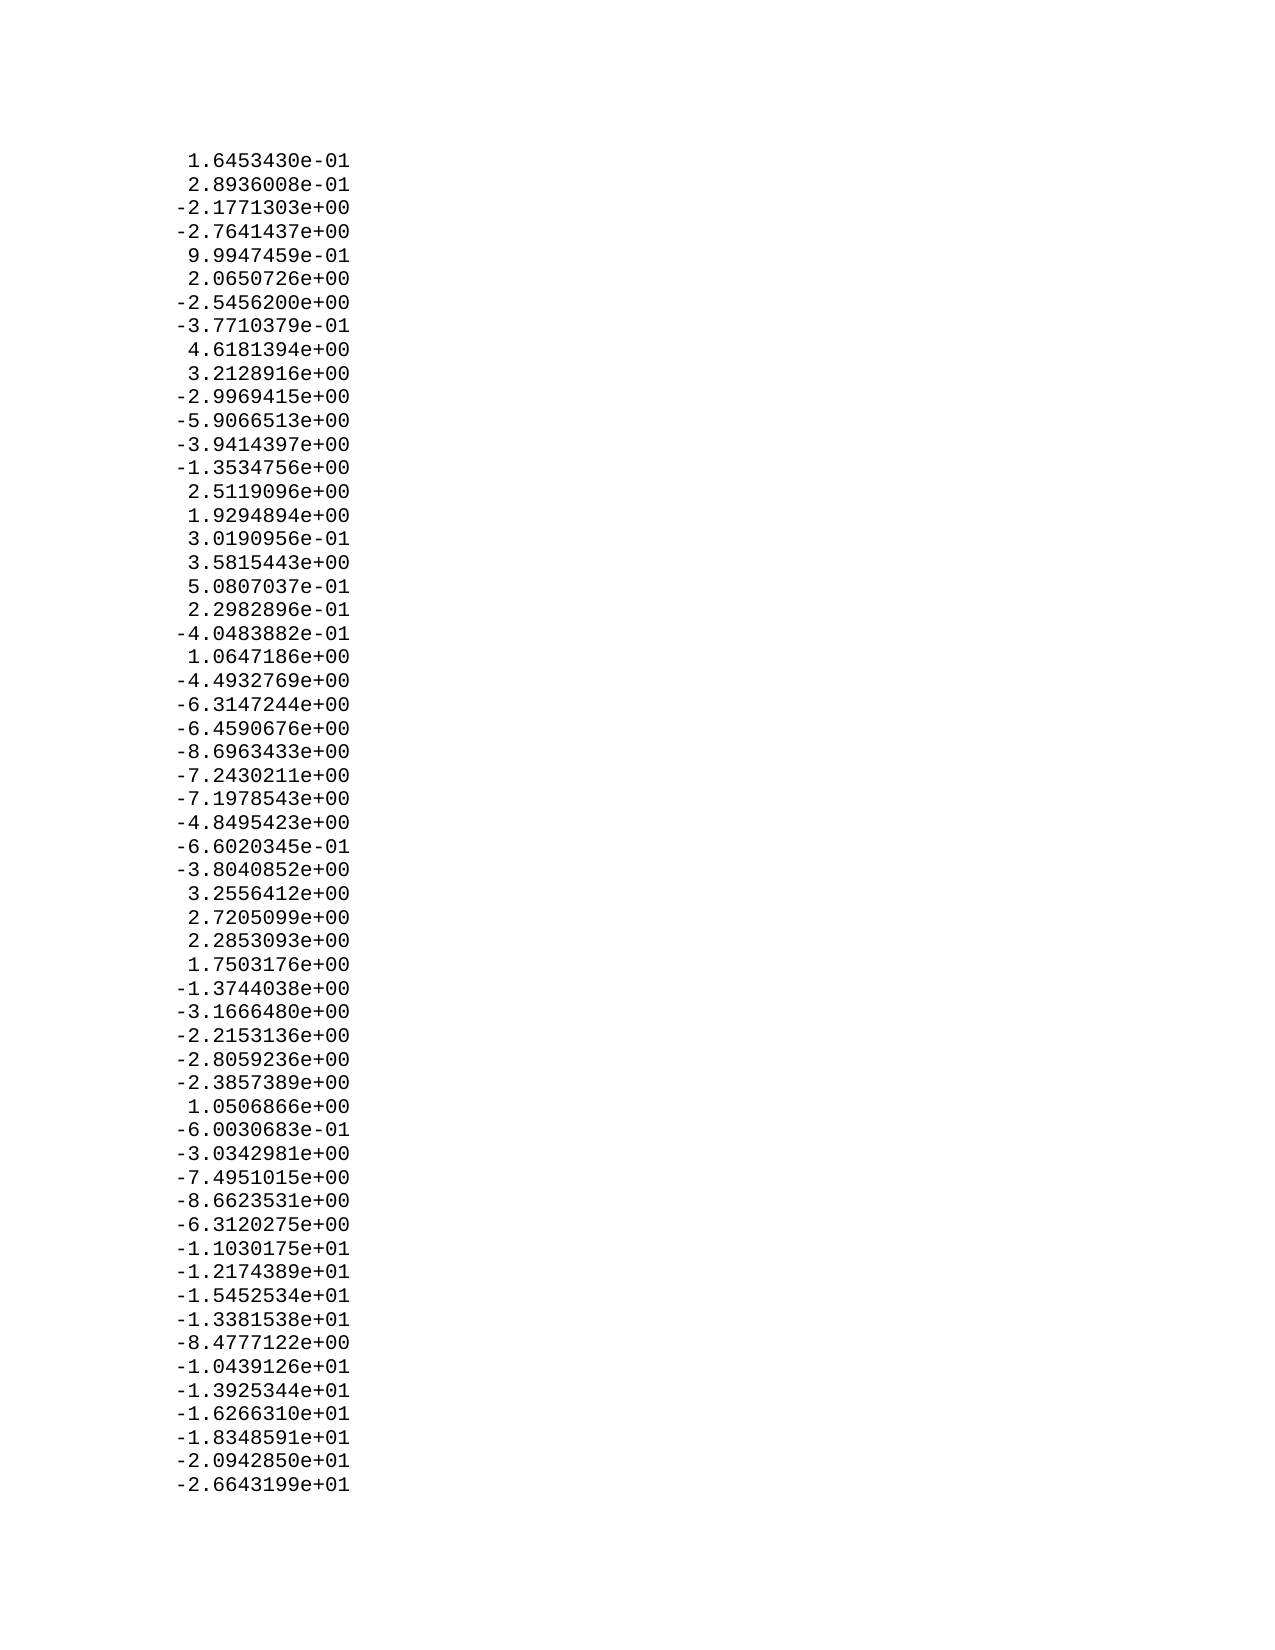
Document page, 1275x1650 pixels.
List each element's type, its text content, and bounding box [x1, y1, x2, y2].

text -4.0483882e-01 [150, 623, 1125, 647]
text -3.7710379e-01 [150, 316, 1125, 339]
text 2.5119096e+00 [150, 481, 1125, 505]
text 1.9294894e+00 [150, 505, 1125, 528]
text 4.6181394e+00 [150, 339, 1125, 363]
text 3.2128916e+00 [150, 363, 1125, 386]
text 2.8936008e-01 [150, 174, 1125, 197]
text -3.9414397e+00 [150, 434, 1125, 457]
text 3.5815443e+00 [150, 552, 1125, 576]
text -2.9969415e+00 [150, 386, 1125, 410]
text -2.1771303e+00 [150, 197, 1125, 221]
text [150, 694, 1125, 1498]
text -2.5456200e+00 [150, 292, 1125, 316]
text 1.6453430e-01 [150, 150, 1125, 174]
text 5.0807037e-01 [150, 576, 1125, 599]
text -4.4932769e+00 [150, 670, 1125, 694]
text -1.3534756e+00 [150, 457, 1125, 481]
text -5.9066513e+00 [150, 410, 1125, 434]
text -2.7641437e+00 [150, 221, 1125, 244]
text 2.0650726e+00 [150, 268, 1125, 292]
text 1.0647186e+00 [150, 647, 1125, 670]
text 9.9947459e-01 [150, 244, 1125, 268]
text 3.0190956e-01 [150, 528, 1125, 552]
text 2.2982896e-01 [150, 599, 1125, 623]
